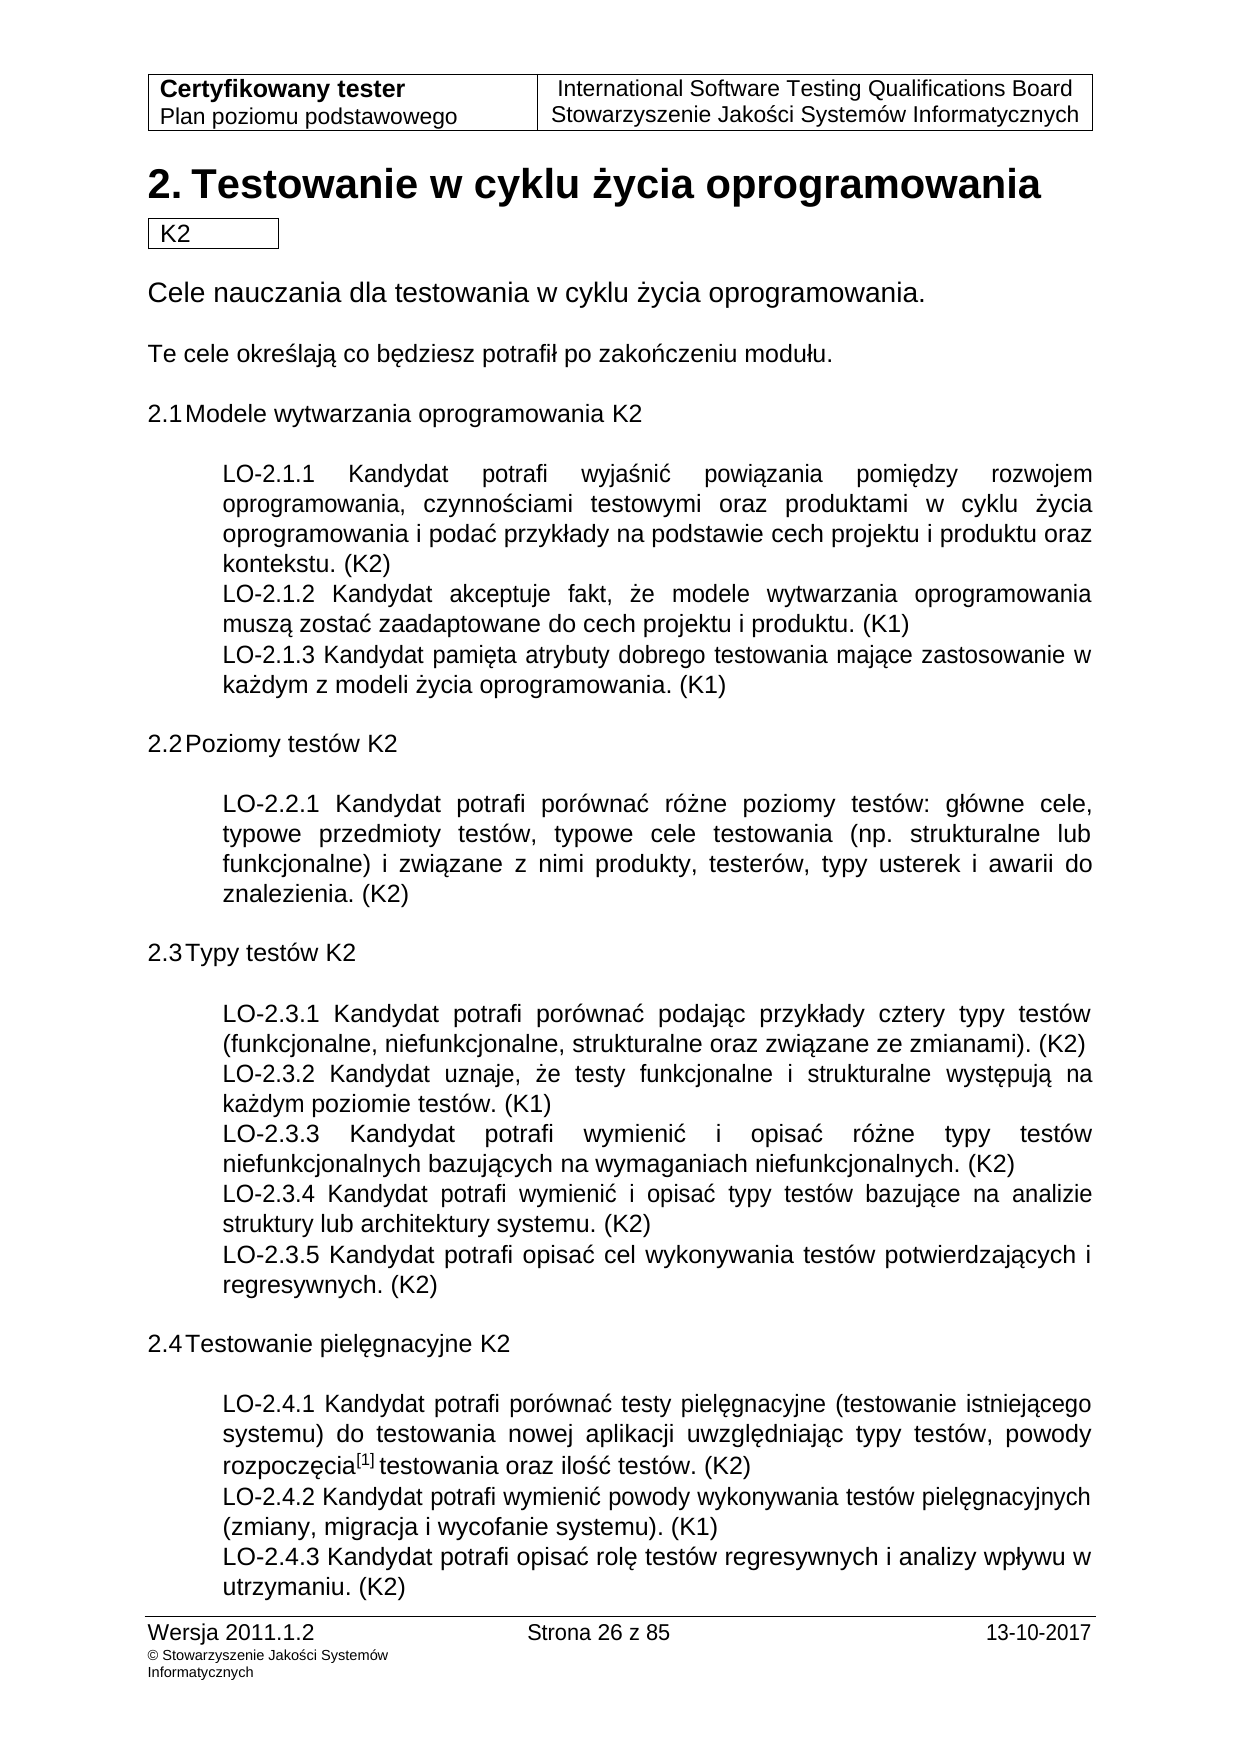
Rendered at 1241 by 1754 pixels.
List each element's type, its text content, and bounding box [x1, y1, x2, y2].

subtitle Testowanie w cyklu życia oprogramowania [147, 159, 1105, 207]
list Typy testów K2 [147, 938, 1105, 967]
text LO-2.3.2 Kandydat uznaje, że testy funkcjonalne i strukturalne występują na każdym poziomie testów. (K1) [222, 1059, 1093, 1118]
text LO-2.4.2 Kandydat potrafi wymienić powody wykonywania testów pielęgnacyjnych (zmiany, migracja i wycofanie systemu). (K1) [222, 1482, 1092, 1541]
text LO-2.3.1 Kandydat potrafi porównać podając przykłady cztery typy testów (funkcjonalne, niefunkcjonalne, strukturalne oraz związane ze zmianami). (K2) [222, 998, 1092, 1057]
list Modele wytwarzania oprogramowania K2 [147, 399, 1105, 427]
text LO-2.4.3 Kandydat potrafi opisać rolę testów regresywnych i analizy wpływu w utrzymaniu. (K2) [222, 1542, 1093, 1601]
list Poziomy testów K2 [147, 729, 1105, 758]
text Te cele określają co będziesz potrafił po zakończeniu modułu. [147, 339, 1105, 368]
text LO-2.4.1 Kandydat potrafi porównać testy pielęgnacyjne (testowanie istniejącego systemu) do testowania nowej aplikacji uwzględniając typy testów, powody rozpoczęcia[1] testowania oraz ilość testów. (K2) [222, 1389, 1093, 1480]
text LO-2.1.3 Kandydat pamięta atrybuty dobrego testowania mające zastosowanie w każdym z modeli życia oprogramowania. (K1) [222, 639, 1092, 699]
text LO-2.2.1 Kandydat potrafi porównać różne poziomy testów: główne cele, typowe przedmioty testów, typowe cele testowania (np. strukturalne lub funkcjonalne) i związane z nimi produkty, testerów, typy usterek i awarii do znalezienia. (K2) [222, 789, 1093, 908]
text LO-2.3.4 Kandydat potrafi wymienić i opisać typy testów bazujące na analizie struktury lub architektury systemu. (K2) [222, 1179, 1093, 1238]
text LO-2.1.1 Kandydat potrafi wyjaśnić powiązania pomiędzy rozwojem oprogramowania, czynnościami testowymi oraz produktami w cyklu życia oprogramowania i podać przykłady na podstawie cech projektu i produktu oraz kontekstu. (K2) [222, 459, 1093, 578]
text LO-2.3.5 Kandydat potrafi opisać cel wykonywania testów potwierdzających i regresywnych. (K2) [222, 1240, 1093, 1298]
subtitle Cele nauczania dla testowania w cyklu życia oprogramowania. [147, 276, 1105, 308]
text LO-2.1.2 Kandydat akceptuje fakt, że modele wytwarzania oprogramowania muszą zostać zaadaptowane do cech projektu i produktu. (K1) [222, 579, 1092, 638]
text LO-2.3.3 Kandydat potrafi wymienić i opisać różne typy testów niefunkcjonalnych bazujących na wymaganiach niefunkcjonalnych. (K2) [222, 1119, 1092, 1178]
list Testowanie pielęgnacyjne K2 [147, 1329, 1105, 1358]
